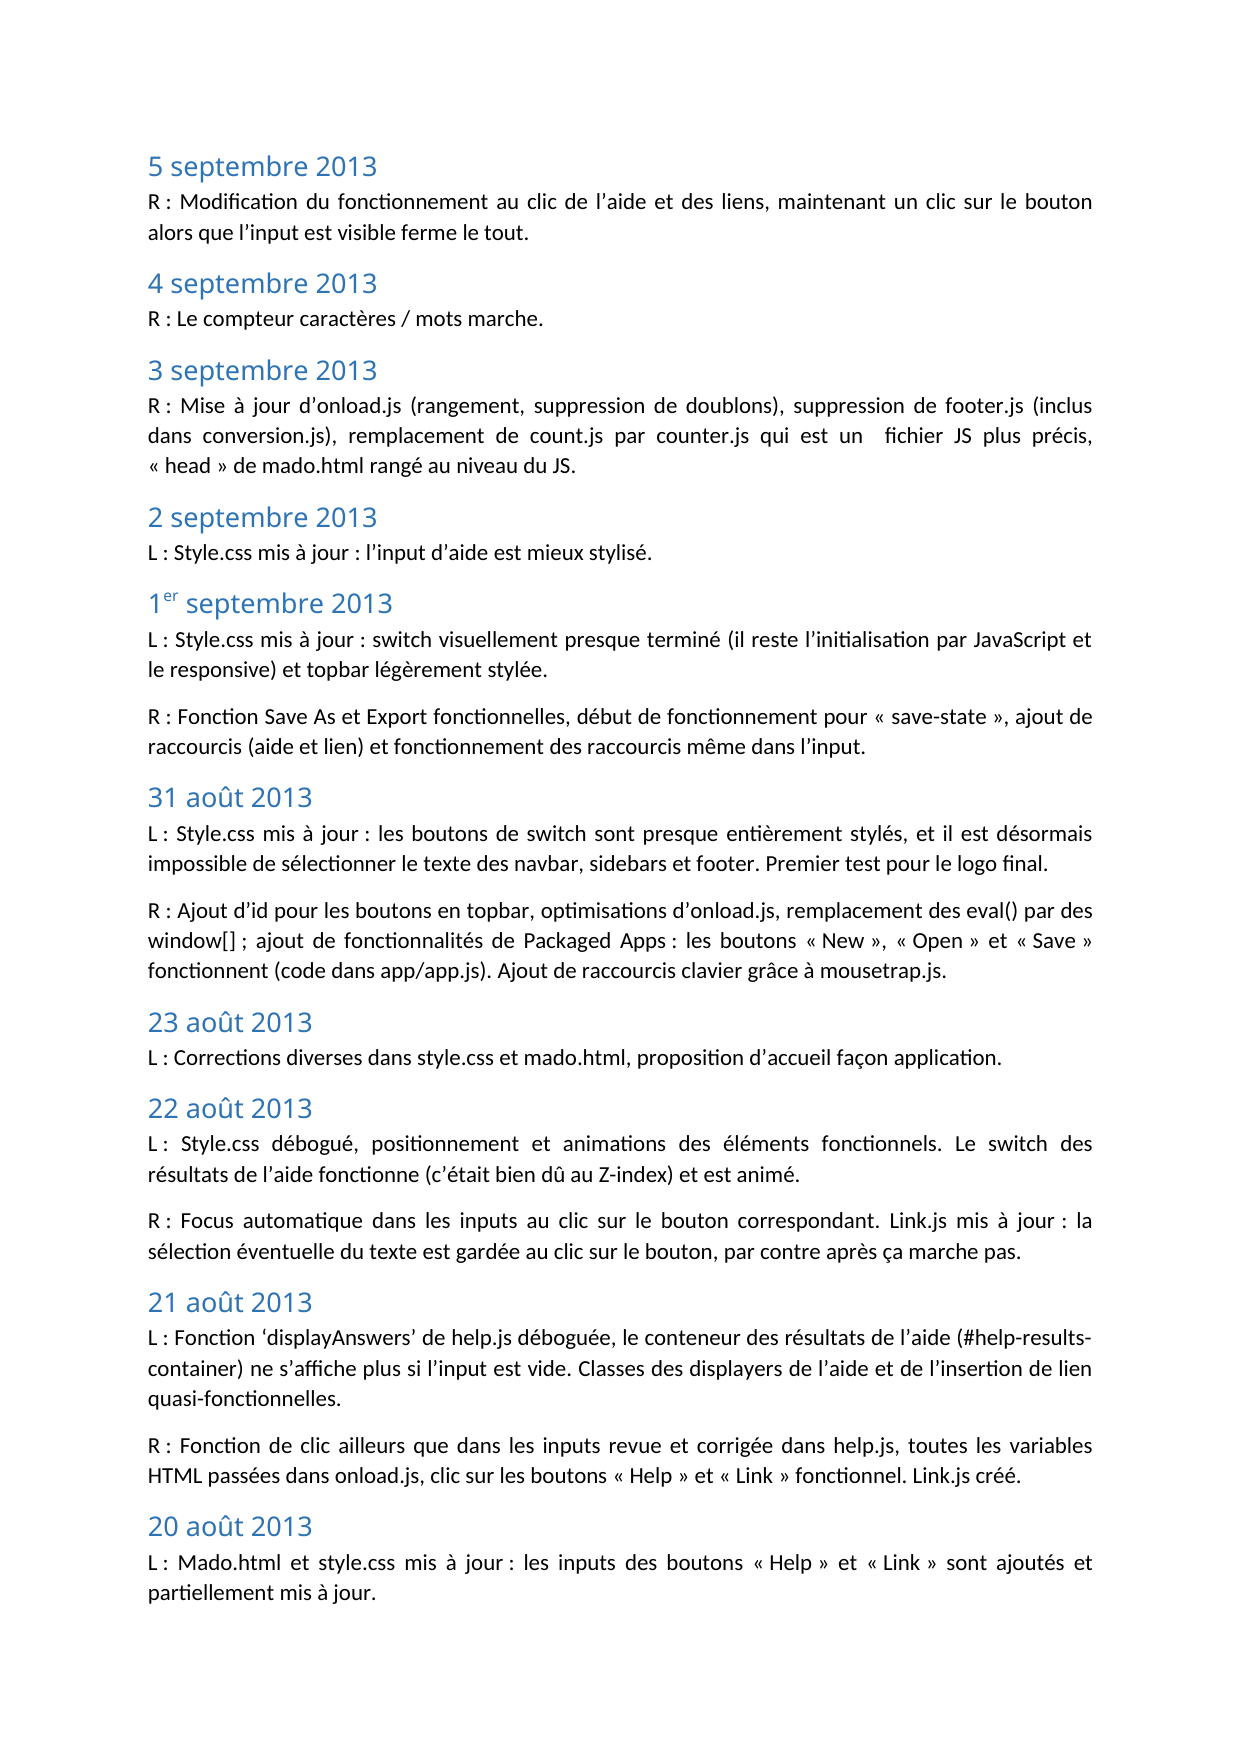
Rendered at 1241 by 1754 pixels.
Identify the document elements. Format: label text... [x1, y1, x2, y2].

subtitle 31 août 2013 [148, 779, 1093, 816]
text L : Style.css mis à jour : les boutons de switch sont presque entièrement stylés, et il est désormais impossible de sélectionner le texte des navbar, sidebars et footer. Premier test pour le logo final. [148, 819, 1093, 877]
text L : Corrections diverses dans style.css et mado.html, proposition d’accueil façon application. [148, 1043, 1093, 1071]
text L : Fonction ‘displayAnswers’ de help.js déboguée, le conteneur des résultats de l’aide (#help-results-container) ne s’affiche plus si l’input est vide. Classes des displayers de l’aide et de l’insertion de lien quasi-fonctionnelles. [148, 1323, 1093, 1412]
text R : Le compteur caractères / mots marche. [148, 304, 1093, 332]
text R : Modification du fonctionnement au clic de l’aide et des liens, maintenant un clic sur le bouton alors que l’input est visible ferme le tout. [148, 187, 1093, 246]
subtitle 1er septembre 2013 [148, 585, 1093, 622]
subtitle 4 septembre 2013 [148, 264, 1093, 301]
subtitle 23 août 2013 [148, 1003, 1093, 1040]
text R : Ajout d’id pour les boutons en topbar, optimisations d’onload.js, remplacement des eval() par des window[] ; ajout de fonctionnalités de Packaged Apps : les boutons « New », « Open » et « Save » fonctionnent (code dans app/app.js). Ajout de raccourcis clavier grâce à mousetrap.js. [148, 896, 1093, 984]
subtitle 20 août 2013 [148, 1508, 1093, 1545]
subtitle 3 septembre 2013 [148, 351, 1093, 388]
text L : Style.css débogué, positionnement et animations des éléments fonctionnels. Le switch des résultats de l’aide fonctionne (c’était bien dû au Z-index) et est animé. [148, 1129, 1093, 1188]
text R : Fonction de clic ailleurs que dans les inputs revue et corrigée dans help.js, toutes les variables HTML passées dans onload.js, clic sur les boutons « Help » et « Link » fonctionnel. Link.js créé. [148, 1431, 1093, 1489]
subtitle 21 août 2013 [148, 1284, 1093, 1321]
text L : Style.css mis à jour : switch visuellement presque terminé (il reste l’initialisation par JavaScript et le responsive) et topbar légèrement stylée. [148, 625, 1093, 683]
text R : Focus automatique dans les inputs au clic sur le bouton correspondant. Link.js mis à jour : la sélection éventuelle du texte est gardée au clic sur le bouton, par contre après ça marche pas. [148, 1207, 1093, 1265]
subtitle 5 septembre 2013 [148, 148, 1093, 184]
text L : Mado.html et style.css mis à jour : les inputs des boutons « Help » et « Link » sont ajoutés et partiellement mis à jour. [148, 1548, 1093, 1606]
text L : Style.css mis à jour : l’input d’aide est mieux stylisé. [148, 538, 1093, 566]
text R : Mise à jour d’onload.js (rangement, suppression de doublons), suppression de footer.js (inclus dans conversion.js), remplacement de count.js par counter.js qui est un fichier JS plus précis, « head » de mado.html rangé au niveau du JS. [148, 391, 1093, 479]
subtitle 2 septembre 2013 [148, 498, 1093, 535]
text R : Fonction Save As et Export fonctionnelles, début de fonctionnement pour « save-state », ajout de raccourcis (aide et lien) et fonctionnement des raccourcis même dans l’input. [148, 702, 1093, 760]
subtitle 22 août 2013 [148, 1090, 1093, 1127]
